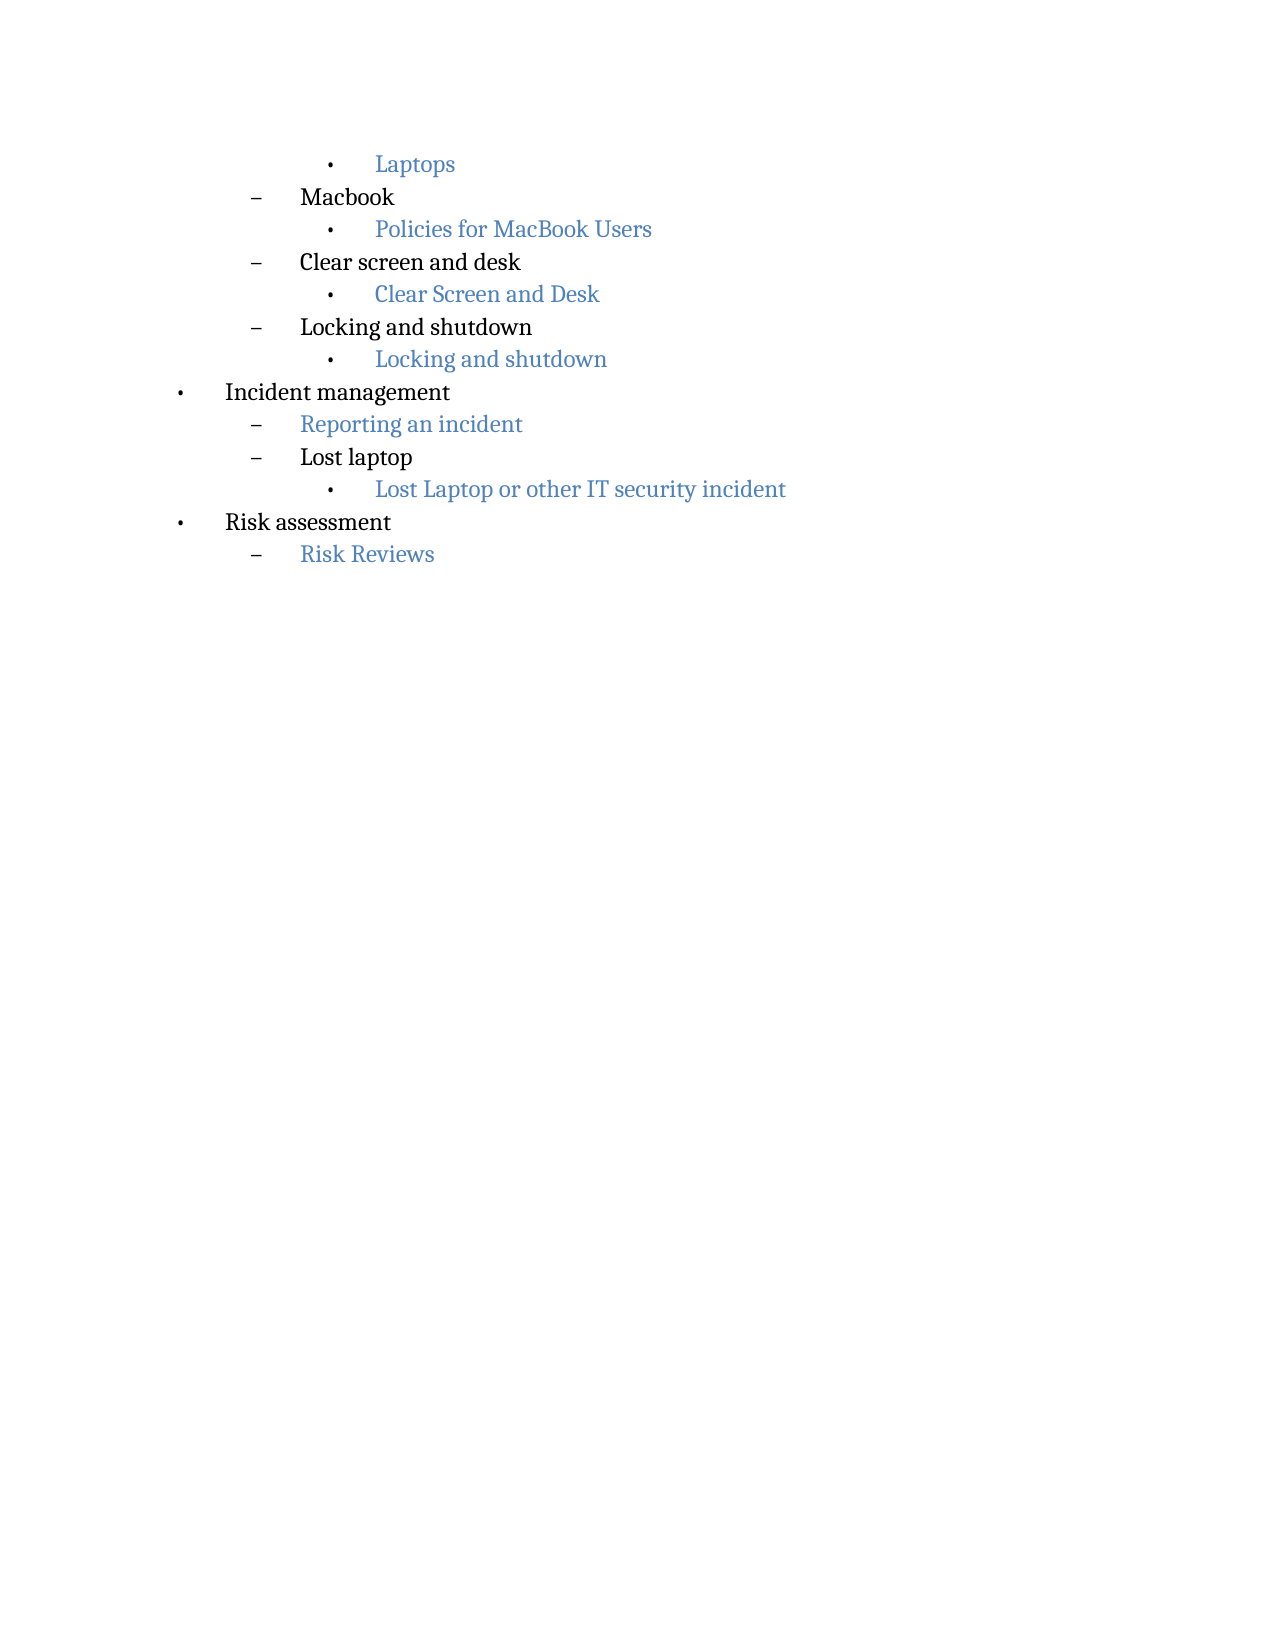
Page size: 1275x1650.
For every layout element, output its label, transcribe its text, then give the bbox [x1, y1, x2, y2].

list Lost laptop [250, 442, 1125, 471]
list Policies for MacBook Users [325, 215, 1125, 244]
list Reporting an incident [250, 410, 1125, 439]
list Locking and shutdown [325, 345, 1125, 374]
list Incident management [175, 377, 1125, 406]
list Lost Laptop or other IT security incident [325, 475, 1125, 504]
list Clear Screen and Desk [325, 280, 1125, 309]
list Macbook [250, 182, 1125, 211]
list Risk Reviews [250, 540, 1125, 569]
list Risk assessment [175, 507, 1125, 536]
list Locking and shutdown [250, 312, 1125, 341]
list Clear screen and desk [250, 247, 1125, 276]
list Laptops [325, 150, 1125, 179]
